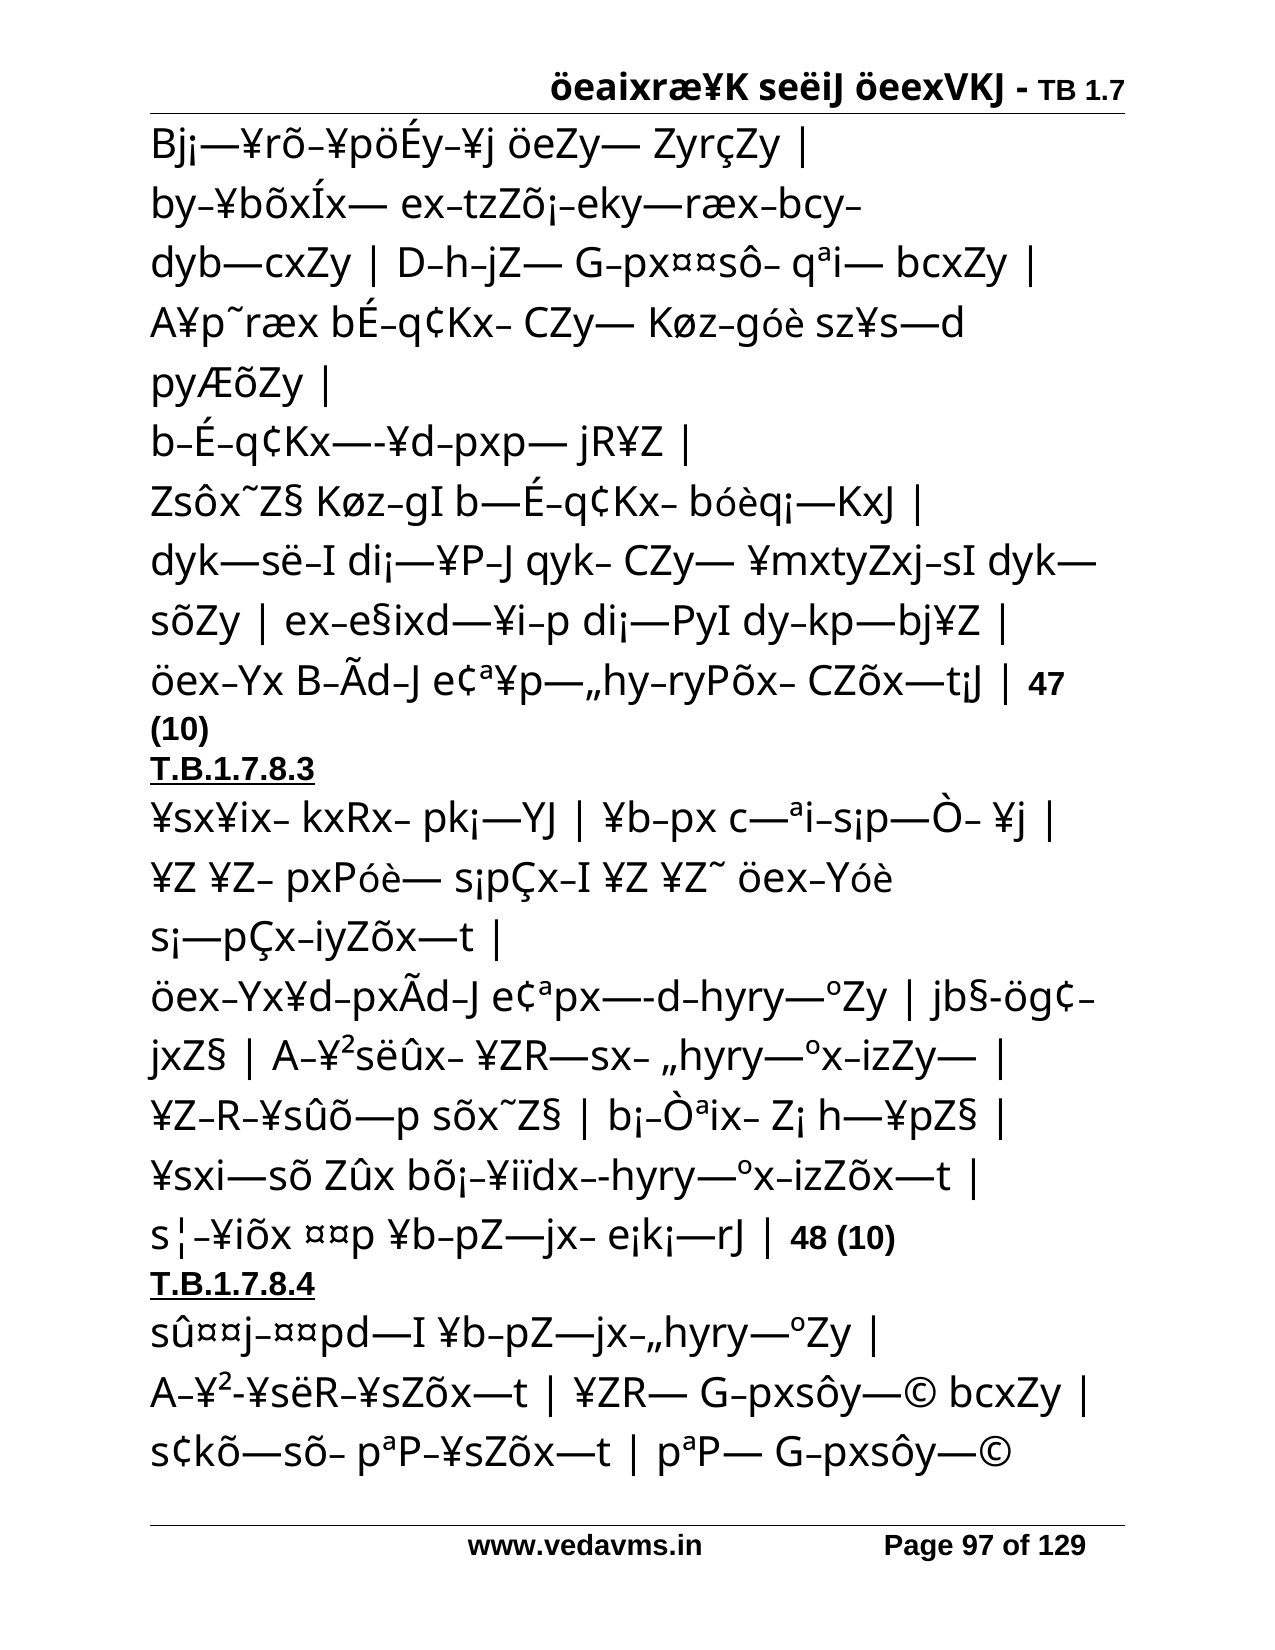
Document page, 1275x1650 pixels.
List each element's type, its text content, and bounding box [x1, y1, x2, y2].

text dyk—së–I di¡—¥P–J qyk– CZy— ¥mxtyZxj–sI dyk—sõZy | ex–e§ixd—¥i–p di¡—PyI dy–kp—bj¥Z | [150, 531, 1125, 648]
text Zsôx˜Z§ Køz–gI b—É–q¢Kx– bóèq¡—KxJ | [150, 472, 1125, 528]
text A¥p˜ræx bÉ–q¢Kx– CZy— Køz–góè sz¥s—d pyÆõZy | [150, 293, 1125, 409]
text ¥Z–R–¥sûõ—p sõx˜Z§ | b¡–Òªix– Z¡ h—¥pZ§ | [150, 1086, 1139, 1142]
text T.B.1.7.8.4 [150, 1264, 1125, 1303]
text by–¥bõxÍx— ex–tzZõ¡–eky—ræx–bcy– [150, 174, 1125, 231]
text s¡—pÇx–iyZõx—t | [150, 907, 1139, 964]
text öex–Yx B–Ãd–J e¢ª¥p—„hy–ryPõx– CZõx—t¡J | 47 (10) [150, 650, 1125, 747]
text dyb—cxZy | D–h–jZ— G–px¤¤sô– qªi— bcxZy | [150, 233, 1125, 290]
text A–¥²-¥sëR–¥sZõx—t | ¥ZR— G–pxsôy—© bcxZy | s¢kõ—sõ– pªP–¥sZõx—t | pªP— G–pxsôy—© bcxZy | CöÉ—¥sõ-öÉy–¥j¥YZõx—t | C–öÉy–j¥i–pxsôy—© bcxZy | [150, 1362, 1125, 1479]
text Bj¡—¥rõ–¥pöÉy–¥j öeZy— ZyrçZy | [150, 114, 1125, 171]
text öex–Yx¥d–pxÃd–J e¢ªpx—-d–hyry—ºZy | jb§-ög¢–jxZ§ | A–¥²sëûx– ¥ZR—sx– „hyry—ºx–izZy— | [150, 967, 1139, 1083]
text s¦–¥iõx ¤¤p ¥b–pZ—jx– e¡k¡—rJ | 48 (10) [150, 1205, 1139, 1262]
text sû¤¤j–¤¤pd—I ¥b–pZ—jx–„hyry—ºZy | [150, 1303, 1125, 1360]
text ¥sxi—sõ Zûx bõ¡–¥iïdx–-hyry—ºx–izZõx—t | [150, 1145, 1139, 1202]
text T.B.1.7.8.3 [150, 749, 1125, 788]
text ¥sx¥ix– kxRx– pk¡—YJ | ¥b–px c—ªi–s¡p—Ò– ¥j | ¥Z ¥Z– pxPóè— s¡pÇx–I ¥Z ¥Z˜ öex–Yóè [150, 788, 1139, 904]
text b–É–q¢Kx—-¥d–pxp— jR¥Z | [150, 412, 1125, 469]
